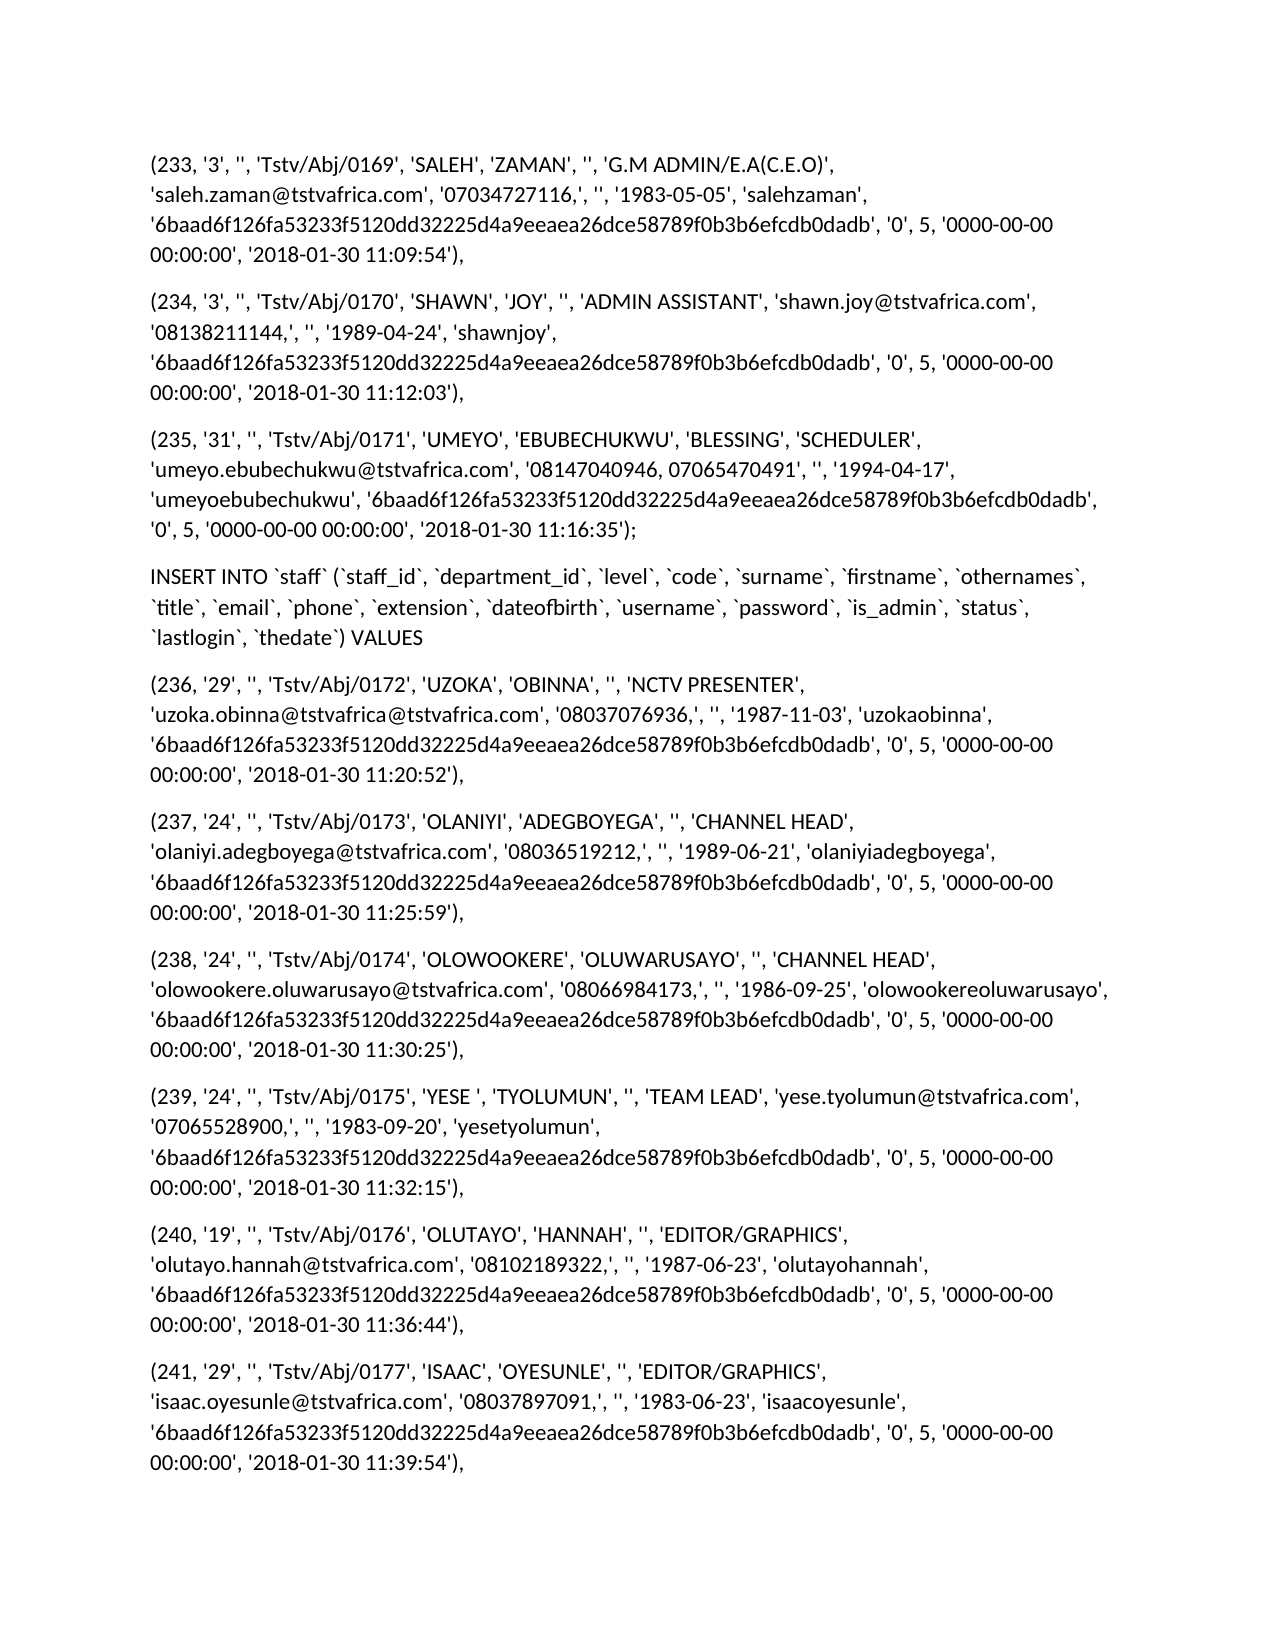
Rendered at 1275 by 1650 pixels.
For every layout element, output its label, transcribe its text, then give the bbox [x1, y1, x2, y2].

text (235, '31', '', 'Tstv/Abj/0171', 'UMEYO', 'EBUBECHUKWU', 'BLESSING', 'SCHEDULER', 'umeyo.ebubechukwu@tstvafrica.com', '08147040946, 07065470491', '', '1994-04-17', 'umeyoebubechukwu', '6baad6f126fa53233f5120dd32225d4a9eeaea26dce58789f0b3b6efcdb0dadb', '0', 5, '0000-00-00 00:00:00', '2018-01-30 11:16:35'); [150, 425, 1125, 544]
text (239, '24', '', 'Tstv/Abj/0175', 'YESE ', 'TYOLUMUN', '', 'TEAM LEAD', 'yese.tyolumun@tstvafrica.com', '07065528900,', '', '1983-09-20', 'yesetyolumun', '6baad6f126fa53233f5120dd32225d4a9eeaea26dce58789f0b3b6efcdb0dadb', '0', 5, '0000-00-00 00:00:00', '2018-01-30 11:32:15'), [150, 1082, 1125, 1201]
text (241, '29', '', 'Tstv/Abj/0177', 'ISAAC', 'OYESUNLE', '', 'EDITOR/GRAPHICS', 'isaac.oyesunle@tstvafrica.com', '08037897091,', '', '1983-06-23', 'isaacoyesunle', '6baad6f126fa53233f5120dd32225d4a9eeaea26dce58789f0b3b6efcdb0dadb', '0', 5, '0000-00-00 00:00:00', '2018-01-30 11:39:54'), [150, 1357, 1125, 1476]
text (238, '24', '', 'Tstv/Abj/0174', 'OLOWOOKERE', 'OLUWARUSAYO', '', 'CHANNEL HEAD', 'olowookere.oluwarusayo@tstvafrica.com', '08066984173,', '', '1986-09-25', 'olowookereoluwarusayo', '6baad6f126fa53233f5120dd32225d4a9eeaea26dce58789f0b3b6efcdb0dadb', '0', 5, '0000-00-00 00:00:00', '2018-01-30 11:30:25'), [150, 945, 1125, 1063]
text (237, '24', '', 'Tstv/Abj/0173', 'OLANIYI', 'ADEGBOYEGA', '', 'CHANNEL HEAD', 'olaniyi.adegboyega@tstvafrica.com', '08036519212,', '', '1989-06-21', 'olaniyiadegboyega', '6baad6f126fa53233f5120dd32225d4a9eeaea26dce58789f0b3b6efcdb0dadb', '0', 5, '0000-00-00 00:00:00', '2018-01-30 11:25:59'), [150, 807, 1125, 926]
text (234, '3', '', 'Tstv/Abj/0170', 'SHAWN', 'JOY', '', 'ADMIN ASSISTANT', 'shawn.joy@tstvafrica.com', '08138211144,', '', '1989-04-24', 'shawnjoy', '6baad6f126fa53233f5120dd32225d4a9eeaea26dce58789f0b3b6efcdb0dadb', '0', 5, '0000-00-00 00:00:00', '2018-01-30 11:12:03'), [150, 287, 1125, 406]
text (236, '29', '', 'Tstv/Abj/0172', 'UZOKA', 'OBINNA', '', 'NCTV PRESENTER', 'uzoka.obinna@tstvafrica@tstvafrica.com', '08037076936,', '', '1987-11-03', 'uzokaobinna', '6baad6f126fa53233f5120dd32225d4a9eeaea26dce58789f0b3b6efcdb0dadb', '0', 5, '0000-00-00 00:00:00', '2018-01-30 11:20:52'), [150, 670, 1125, 788]
text (233, '3', '', 'Tstv/Abj/0169', 'SALEH', 'ZAMAN', '', 'G.M ADMIN/E.A(C.E.O)', 'saleh.zaman@tstvafrica.com', '07034727116,', '', '1983-05-05', 'salehzaman', '6baad6f126fa53233f5120dd32225d4a9eeaea26dce58789f0b3b6efcdb0dadb', '0', 5, '0000-00-00 00:00:00', '2018-01-30 11:09:54'), [150, 150, 1125, 269]
text (240, '19', '', 'Tstv/Abj/0176', 'OLUTAYO', 'HANNAH', '', 'EDITOR/GRAPHICS', 'olutayo.hannah@tstvafrica.com', '08102189322,', '', '1987-06-23', 'olutayohannah', '6baad6f126fa53233f5120dd32225d4a9eeaea26dce58789f0b3b6efcdb0dadb', '0', 5, '0000-00-00 00:00:00', '2018-01-30 11:36:44'), [150, 1220, 1125, 1338]
text INSERT INTO `staff` (`staff_id`, `department_id`, `level`, `code`, `surname`, `firstname`, `othernames`, `title`, `email`, `phone`, `extension`, `dateofbirth`, `username`, `password`, `is_admin`, `status`, `lastlogin`, `thedate`) VALUES [150, 562, 1125, 651]
